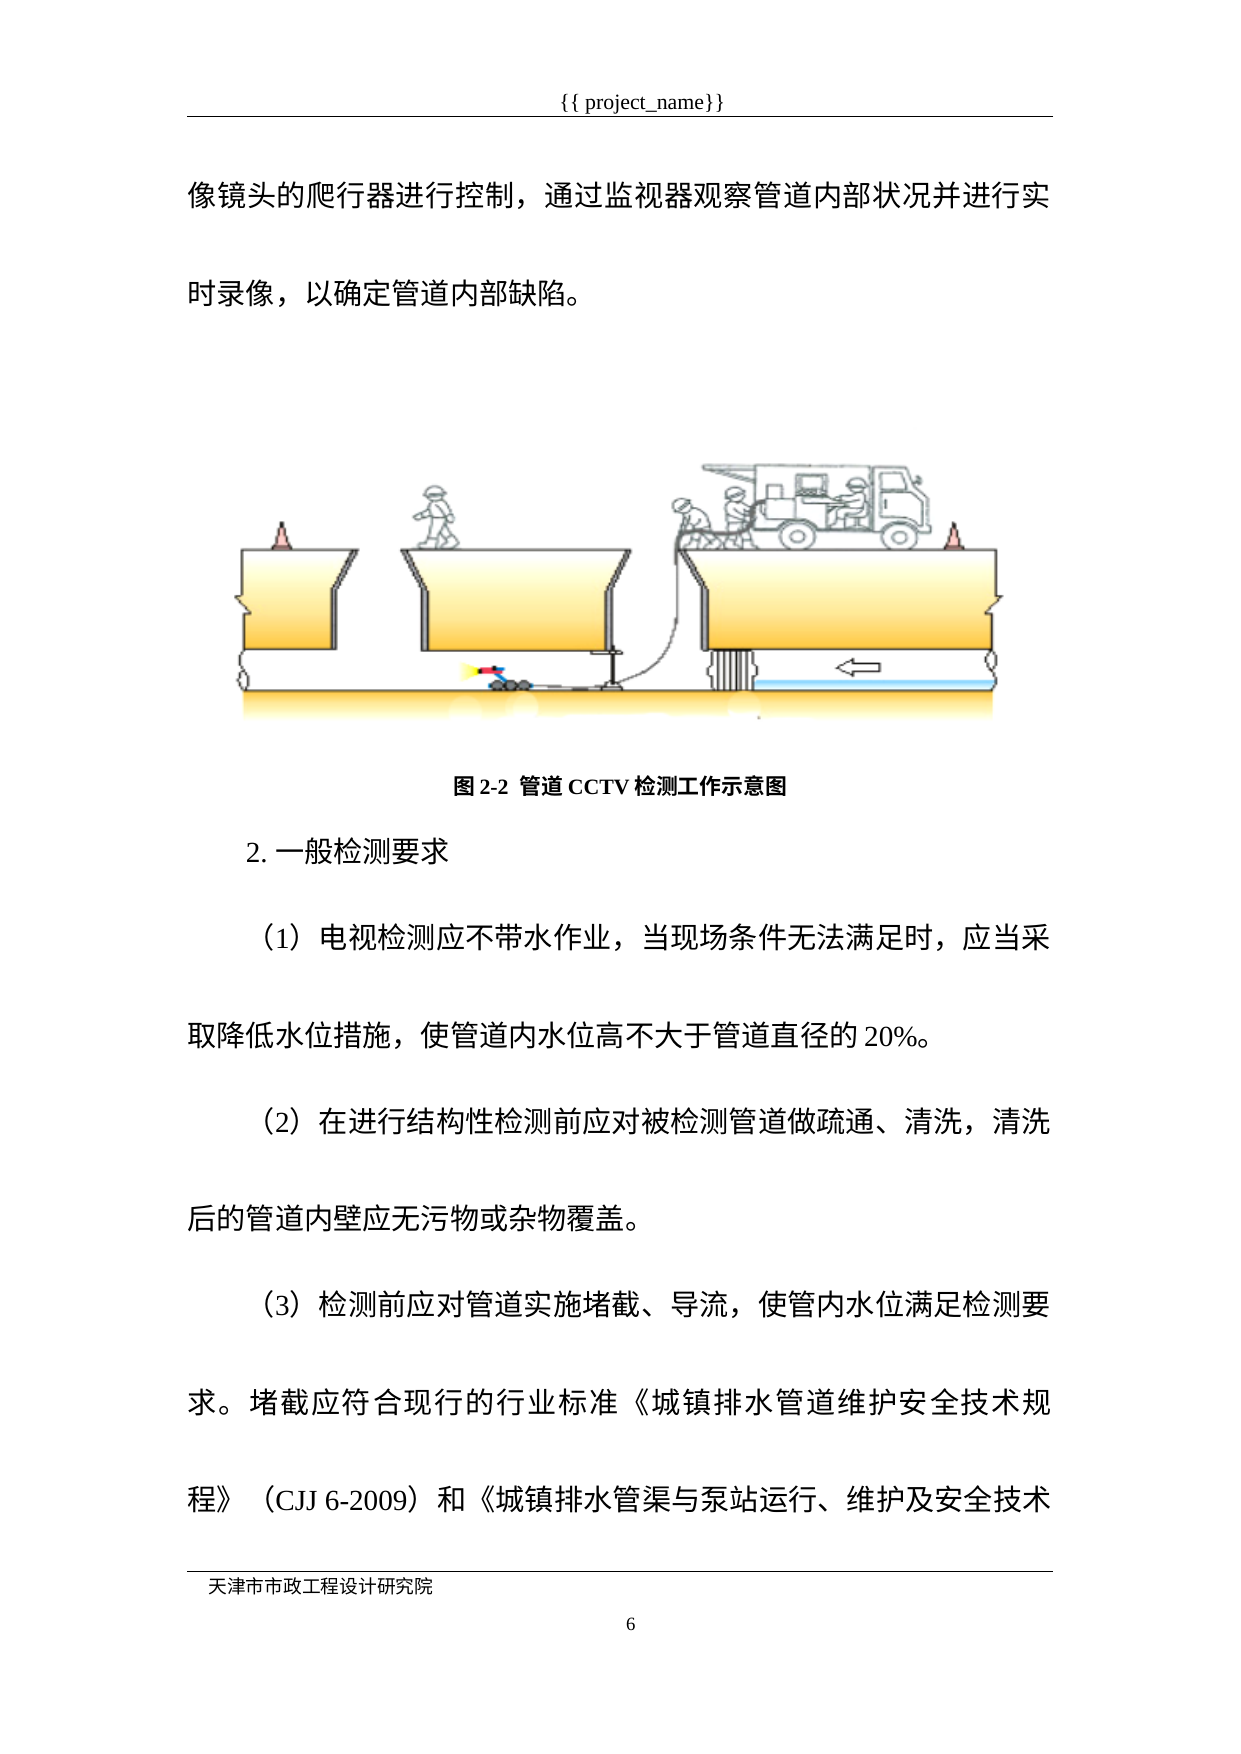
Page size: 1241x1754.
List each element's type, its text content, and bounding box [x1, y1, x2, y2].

text 图2-2 管道CCTV检测工作示意图 [187, 769, 1053, 801]
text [187, 162, 1053, 324]
text （2）在进行结构性检测前应对被检测管道做疏通、清洗，清洗后的管道内壁应无污物或杂物覆盖。 [187, 1087, 1053, 1249]
text （1）电视检测应不带水作业，当现场条件无法满足时，应当采取降低水位措施，使管道内水位高不大于管道直径的20%。 [187, 903, 1053, 1066]
text 2. 一般检测要求 [187, 817, 1053, 882]
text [187, 1271, 1053, 1531]
